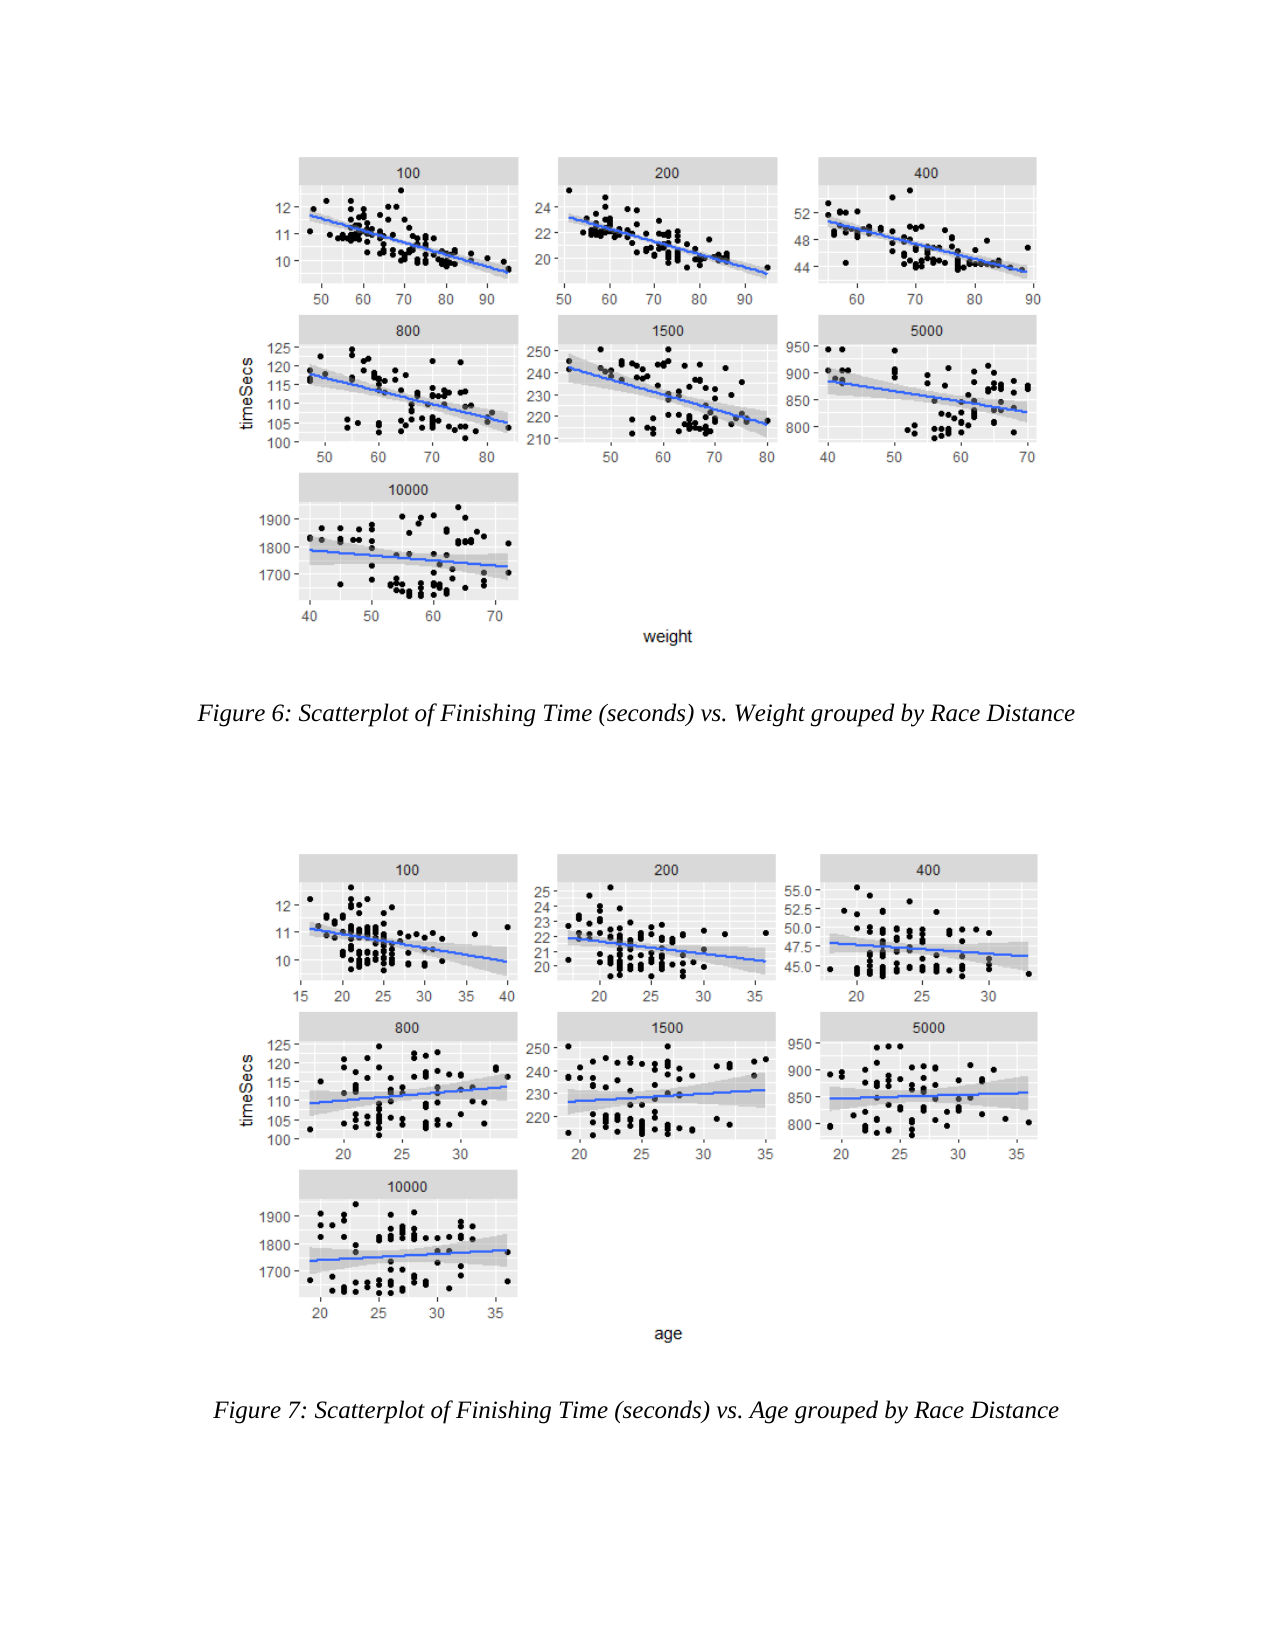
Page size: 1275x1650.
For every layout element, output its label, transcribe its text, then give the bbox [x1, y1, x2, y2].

text Figure 7: Scatterplot of Finishing Time (seconds) vs. Age grouped by Race Distance [150, 1395, 1125, 1424]
picture [229, 846, 1047, 1351]
text Figure 6: Scatterplot of Finishing Time (seconds) vs. Weight grouped by Race Distance [150, 698, 1125, 727]
picture [230, 150, 1045, 654]
